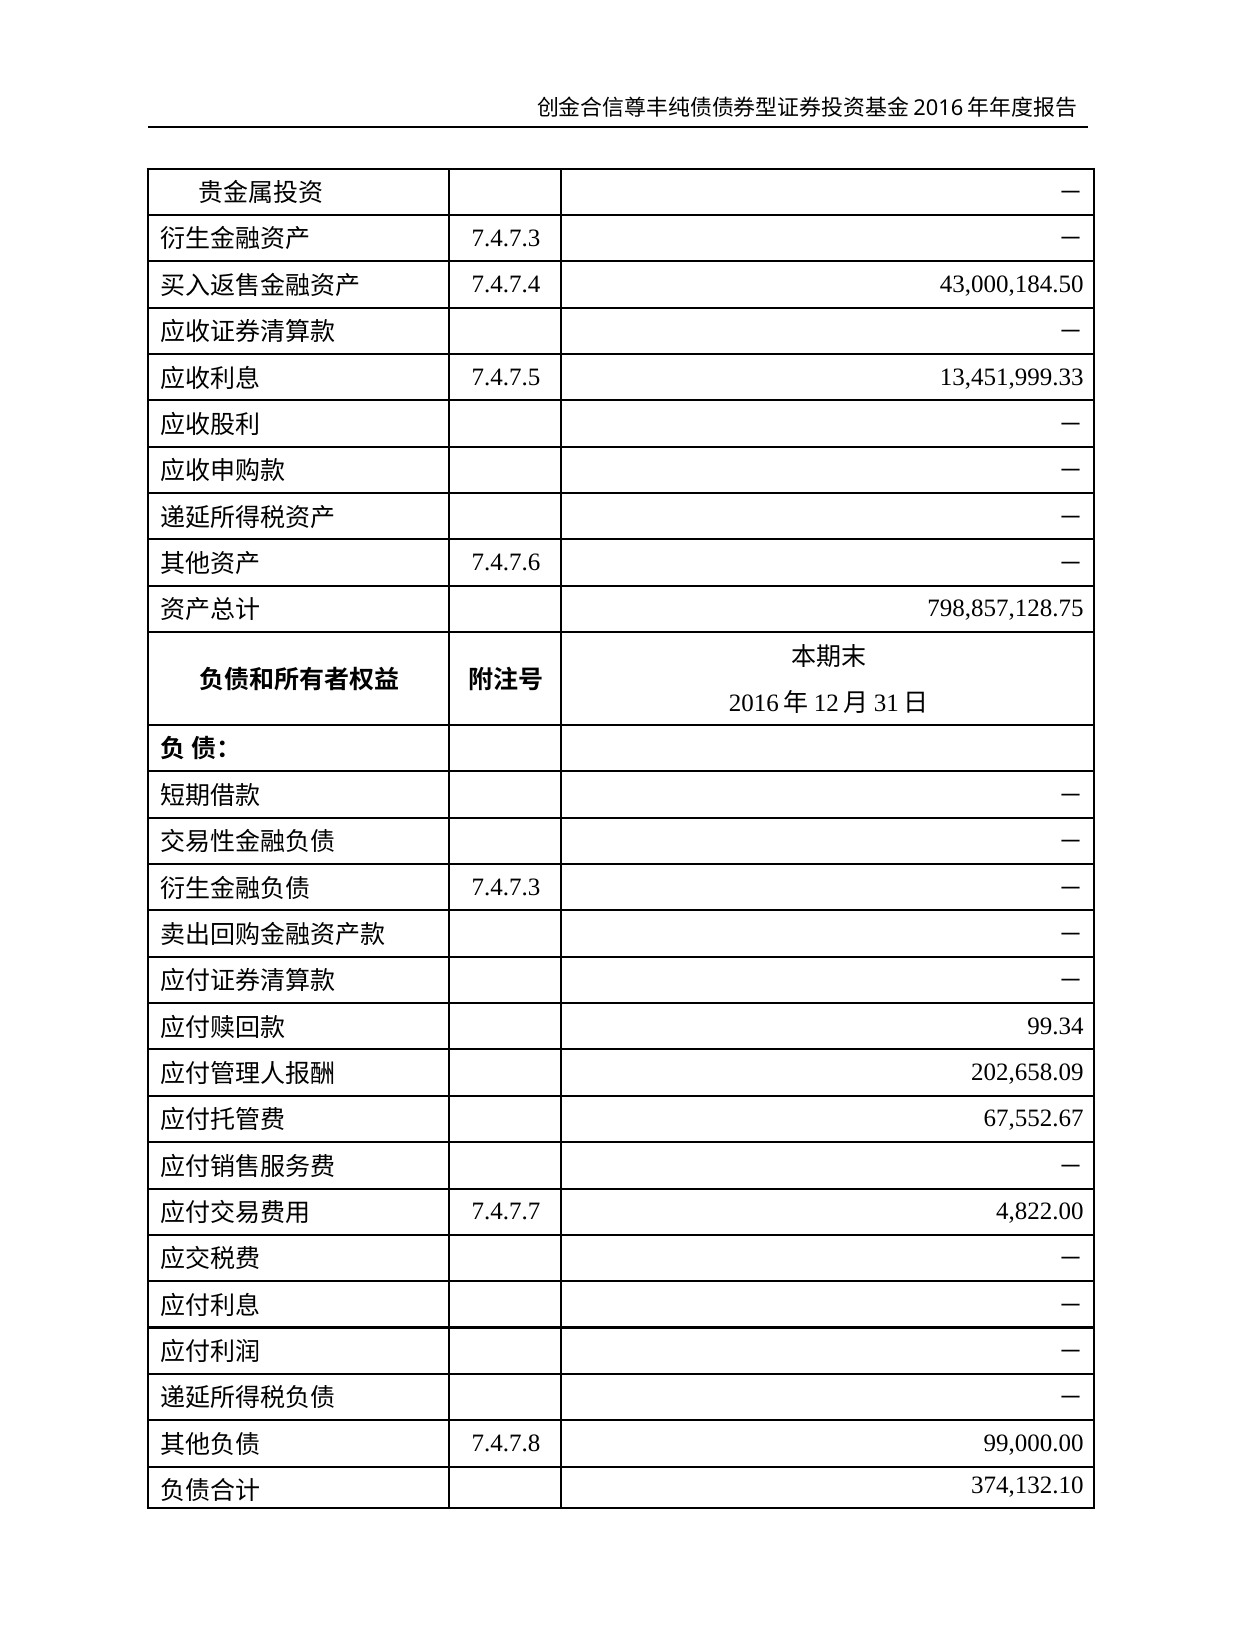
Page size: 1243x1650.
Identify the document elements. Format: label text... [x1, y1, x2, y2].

table_cell 负债合计 [149, 1468, 448, 1507]
table_cell 贵金属投资 [149, 170, 448, 214]
table_cell 202,658.09 [562, 1050, 1093, 1095]
table_cell － [562, 448, 1093, 492]
table_cell 374,132.10 [562, 1468, 1093, 1507]
table_cell [450, 1282, 560, 1326]
table_cell 交易性金融负债 [149, 819, 448, 863]
table_cell 4,822.00 [562, 1190, 1093, 1234]
table_cell － [562, 911, 1093, 956]
table_cell [450, 309, 560, 353]
table_cell 资产总计 [149, 587, 448, 631]
table_cell [450, 1050, 560, 1095]
table_cell － [562, 958, 1093, 1002]
table_cell 13,451,999.33 [562, 355, 1093, 399]
table_cell － [562, 170, 1093, 214]
table_cell [450, 170, 560, 214]
table_cell 应付利润 [149, 1329, 448, 1373]
table_cell 卖出回购金融资产款 [149, 911, 448, 956]
table_cell 递延所得税资产 [149, 494, 448, 538]
table_cell [562, 726, 1093, 770]
table_cell [450, 958, 560, 1002]
table_cell 其他负债 [149, 1421, 448, 1466]
table_cell [450, 1143, 560, 1187]
table_cell － [562, 494, 1093, 538]
table_cell － [562, 401, 1093, 446]
table_cell 应付管理人报酬 [149, 1050, 448, 1095]
table_cell 99.34 [562, 1004, 1093, 1048]
table_cell 7.4.7.4 [450, 262, 560, 307]
table_cell 7.4.7.3 [450, 865, 560, 909]
table_cell － [562, 865, 1093, 909]
table_cell 衍生金融资产 [149, 216, 448, 260]
table_cell 798,857,128.75 [562, 587, 1093, 631]
table_cell 7.4.7.8 [450, 1421, 560, 1466]
table_cell [450, 401, 560, 446]
table_cell 7.4.7.5 [450, 355, 560, 399]
table_cell [450, 1375, 560, 1419]
table_cell 衍生金融负债 [149, 865, 448, 909]
table_cell － [562, 1375, 1093, 1419]
table_cell － [562, 216, 1093, 260]
table_cell 附注号 [450, 633, 560, 724]
table_cell 其他资产 [149, 540, 448, 585]
table_cell [450, 911, 560, 956]
table_cell [450, 1329, 560, 1373]
table_cell 负 债： [149, 726, 448, 770]
table_cell － [562, 540, 1093, 585]
table_cell － [562, 1143, 1093, 1187]
table_cell － [562, 819, 1093, 863]
table_cell 本期末 2016年12月31日 [562, 633, 1093, 724]
table_cell 应付证券清算款 [149, 958, 448, 1002]
table_cell 应收申购款 [149, 448, 448, 492]
table_cell [450, 494, 560, 538]
table_cell 短期借款 [149, 772, 448, 817]
table_cell [450, 1004, 560, 1048]
table_cell 应收证券清算款 [149, 309, 448, 353]
table_cell [450, 1468, 560, 1507]
table_cell － [562, 772, 1093, 817]
table_cell 应付托管费 [149, 1097, 448, 1141]
table_cell 递延所得税负债 [149, 1375, 448, 1419]
table_cell 应付销售服务费 [149, 1143, 448, 1187]
table_cell [450, 587, 560, 631]
table_cell 应收利息 [149, 355, 448, 399]
table_cell [450, 1097, 560, 1141]
table_cell 应交税费 [149, 1236, 448, 1280]
table_cell 7.4.7.6 [450, 540, 560, 585]
table_cell － [562, 1282, 1093, 1326]
table_cell 应付利息 [149, 1282, 448, 1326]
table_cell [450, 819, 560, 863]
table_cell [450, 726, 560, 770]
table_cell 买入返售金融资产 [149, 262, 448, 307]
table_cell 负债和所有者权益 [149, 633, 448, 724]
table_cell 应收股利 [149, 401, 448, 446]
table_cell － [562, 1236, 1093, 1280]
table_cell 67,552.67 [562, 1097, 1093, 1141]
table_cell [450, 1236, 560, 1280]
table_cell 7.4.7.7 [450, 1190, 560, 1234]
table_cell 7.4.7.3 [450, 216, 560, 260]
table_cell 应付赎回款 [149, 1004, 448, 1048]
table_cell 99,000.00 [562, 1421, 1093, 1466]
table_cell 应付交易费用 [149, 1190, 448, 1234]
table_cell [450, 448, 560, 492]
table_cell － [562, 309, 1093, 353]
table_cell 43,000,184.50 [562, 262, 1093, 307]
table_cell [450, 772, 560, 817]
table_cell － [562, 1329, 1093, 1373]
